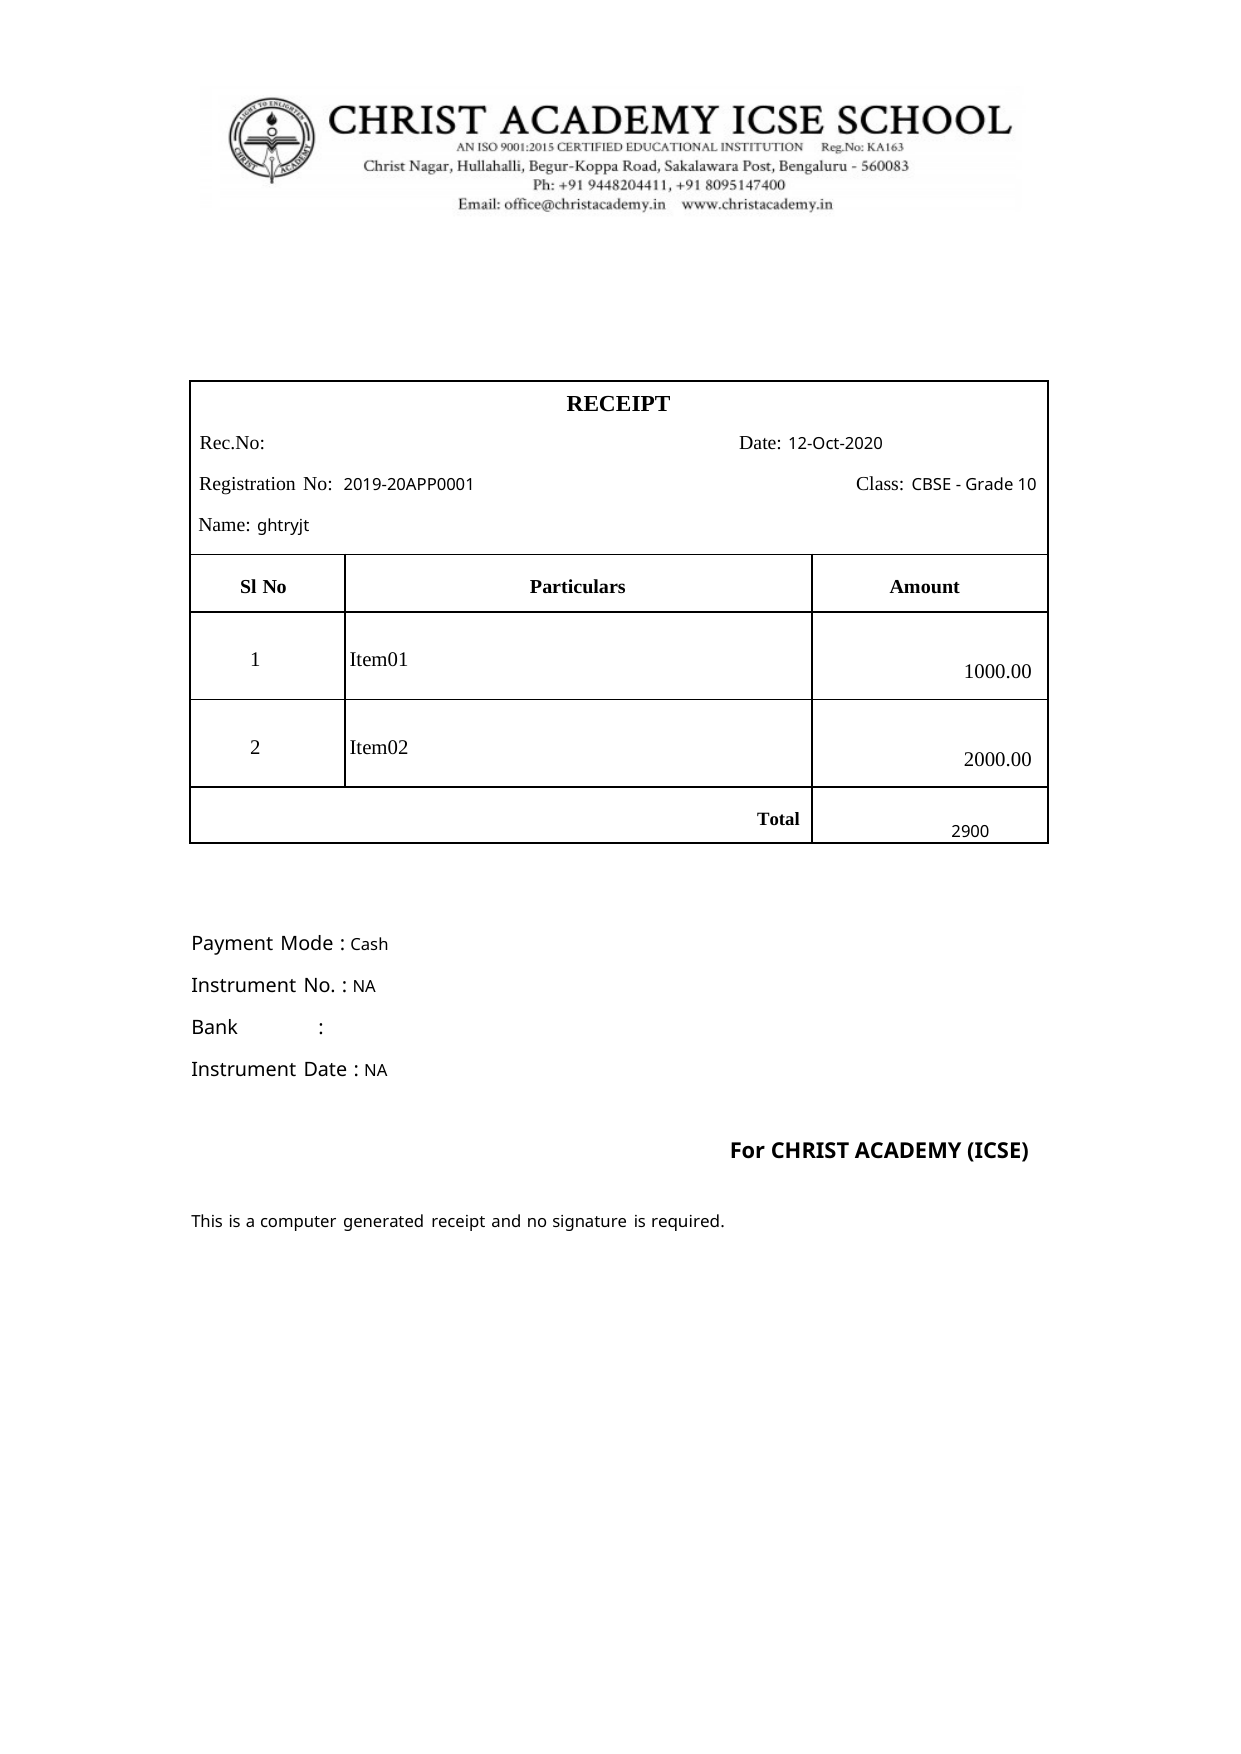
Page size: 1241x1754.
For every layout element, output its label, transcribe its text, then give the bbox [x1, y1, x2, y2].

table_header RECEIPT Rec.No: Date: 12-Oct-2020 Registration No: 2019-20APP0001 Class: CBSE - Grade 10 Name: ghtryjt [191, 382, 1047, 553]
table_cell 2000.00 [813, 700, 1047, 786]
table_cell Item02 [346, 700, 811, 786]
table_cell 1000.00 [813, 613, 1047, 698]
text Bank : [191, 1013, 1065, 1040]
text Payment Mode : Cash [191, 929, 1065, 956]
table_cell Total [191, 788, 811, 842]
table_cell Particulars [346, 555, 811, 611]
table_cell 1 [191, 613, 344, 698]
text Instrument Date : NA [191, 1056, 1065, 1083]
text Instrument No. : NA [191, 971, 1065, 998]
table_cell Item01 [346, 613, 811, 698]
text For CHRIST ACADEMY (ICSE) [729, 1135, 1065, 1165]
table_cell Amount [813, 555, 1047, 611]
picture [191, 86, 1052, 220]
table_cell Sl No [191, 555, 344, 611]
table_cell 2900 [813, 788, 1047, 842]
table_cell 2 [191, 700, 344, 786]
text This is a computer generated receipt and no signature is required. [191, 1209, 1065, 1232]
